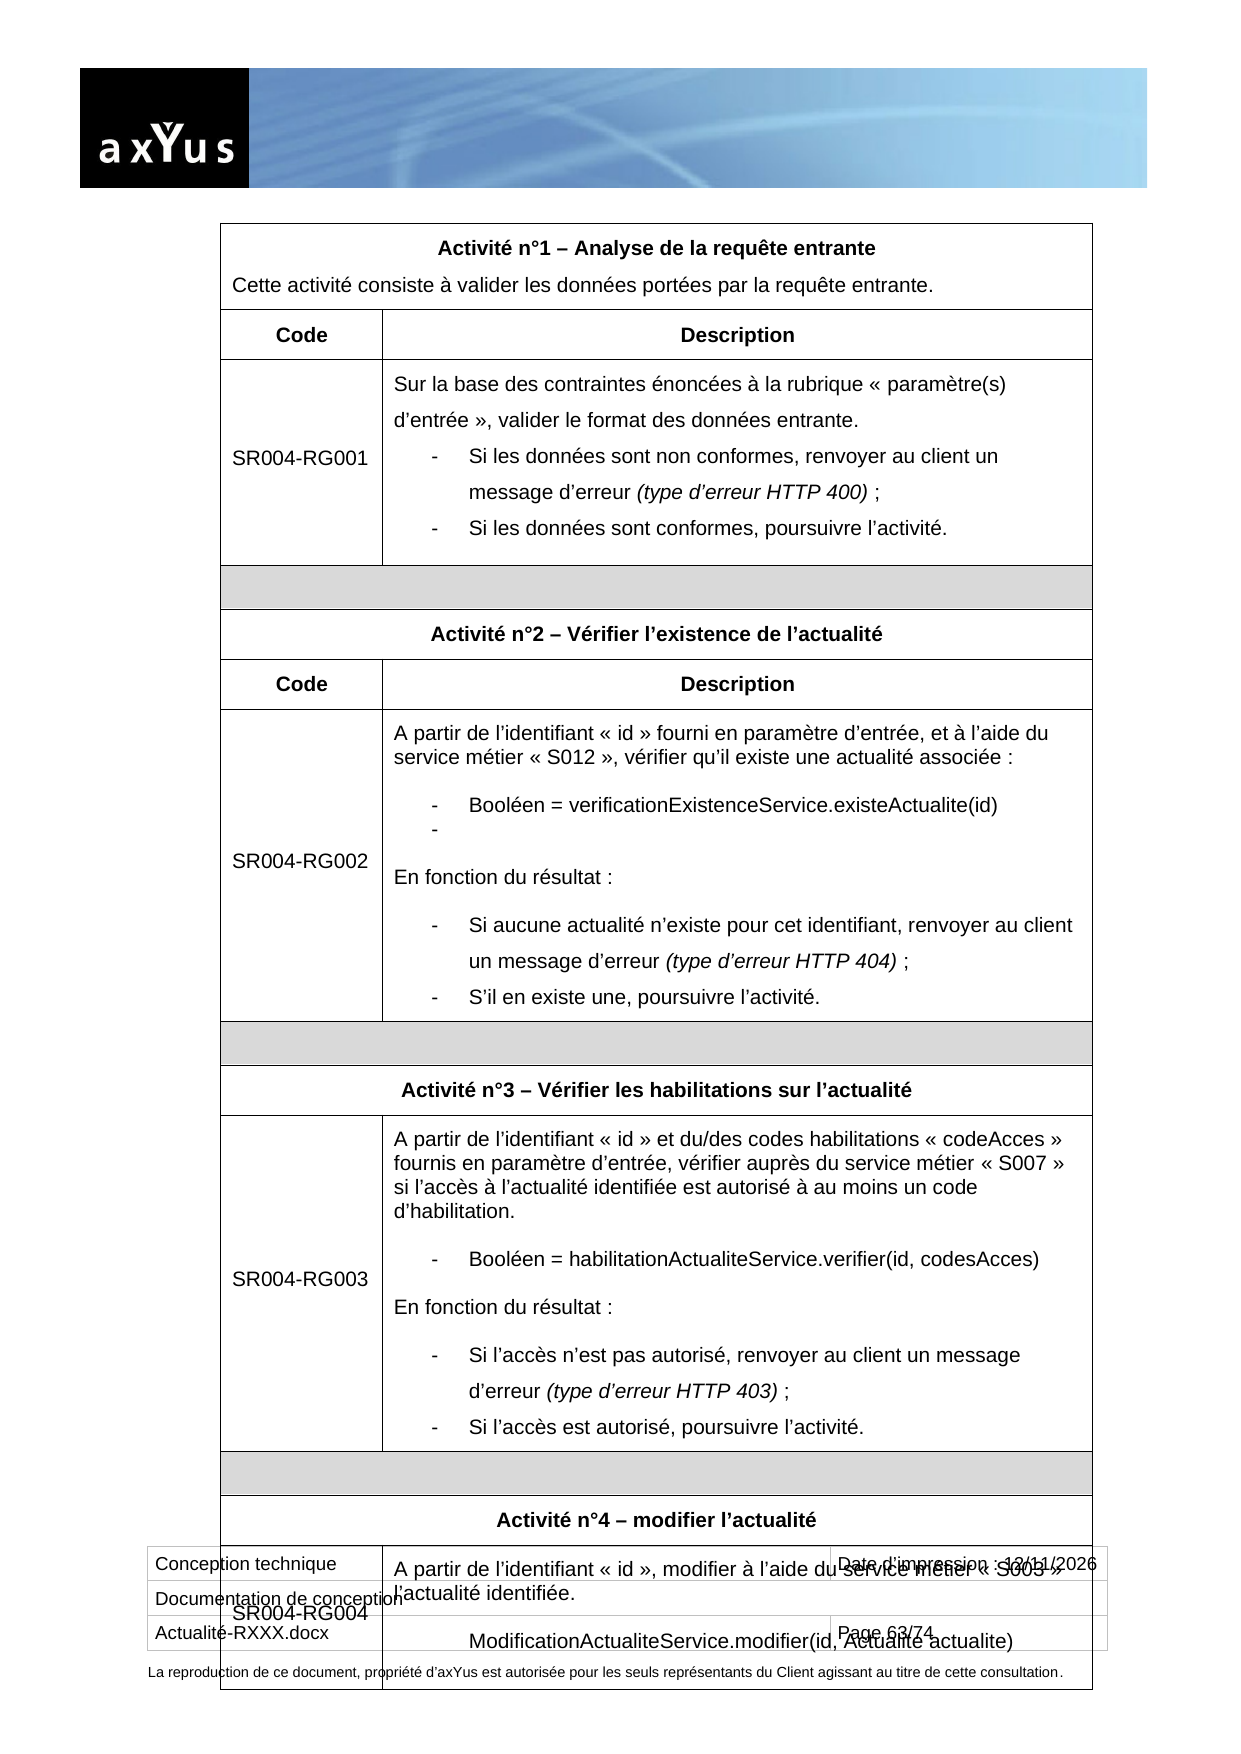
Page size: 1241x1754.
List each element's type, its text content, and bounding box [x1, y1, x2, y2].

table_cell A partir de l’identifiant « id » fourni en paramètre d’entrée, et à l’aide du service métier « S012 », vérifier qu’il existe une actualité associée : Booléen = verificationExistenceService.existeActualite(id) En fonction du résultat : Si aucune actualité n’existe pour cet identifiant, renvoyer au client un message d’erreur (type d’erreur HTTP 404) ; S’il en existe une, poursuivre l’activité. [383, 710, 1092, 1021]
table_cell A partir de l’identifiant « id », modifier à l’aide du service métier « S003 » l’actualité identifiée. ModificationActualiteService.modifier(id, Actualite actualite) [383, 1546, 1092, 1689]
table_cell Activité n°3 – Vérifier les habilitations sur l’actualité [221, 1066, 1092, 1114]
table_cell [221, 1022, 1092, 1064]
table_header Activité n°1 – Analyse de la requête entrante Cette activité consiste à valider les données portées par la requête entrante. [221, 224, 1092, 309]
table_cell SR004-RG002 [221, 710, 382, 1021]
table_cell Activité n°2 – Vérifier l’existence de l’actualité [221, 610, 1092, 658]
table_cell Description [383, 660, 1092, 708]
table_cell SR004-RG003 [221, 1116, 382, 1451]
table_cell SR004-RG001 [221, 360, 382, 564]
table_cell SR004-RG004 [221, 1546, 382, 1689]
table_cell [221, 566, 1092, 608]
picture [80, 68, 1148, 188]
table_cell Sur la base des contraintes énoncées à la rubrique « paramètre(s) d’entrée », valider le format des données entrante. Si les données sont non conformes, renvoyer au client un message d’erreur (type d’erreur HTTP 400) ; Si les données sont conformes, poursuivre l’activité. [383, 360, 1092, 564]
table_cell [221, 1452, 1092, 1494]
table_cell A partir de l’identifiant « id » et du/des codes habilitations « codeAcces » fournis en paramètre d’entrée, vérifier auprès du service métier « S007 » si l’accès à l’actualité identifiée est autorisé à au moins un code d’habilitation. Booléen = habilitationActualiteService.verifier(id, codesAcces) En fonction du résultat : Si l’accès n’est pas autorisé, renvoyer au client un message d’erreur (type d’erreur HTTP 403) ; Si l’accès est autorisé, poursuivre l’activité. [383, 1116, 1092, 1451]
table_cell Activité n°4 – modifier l’actualité [221, 1496, 1092, 1544]
table_cell Code [221, 660, 382, 708]
table_cell Code [221, 310, 382, 359]
table_cell Description [383, 310, 1092, 359]
